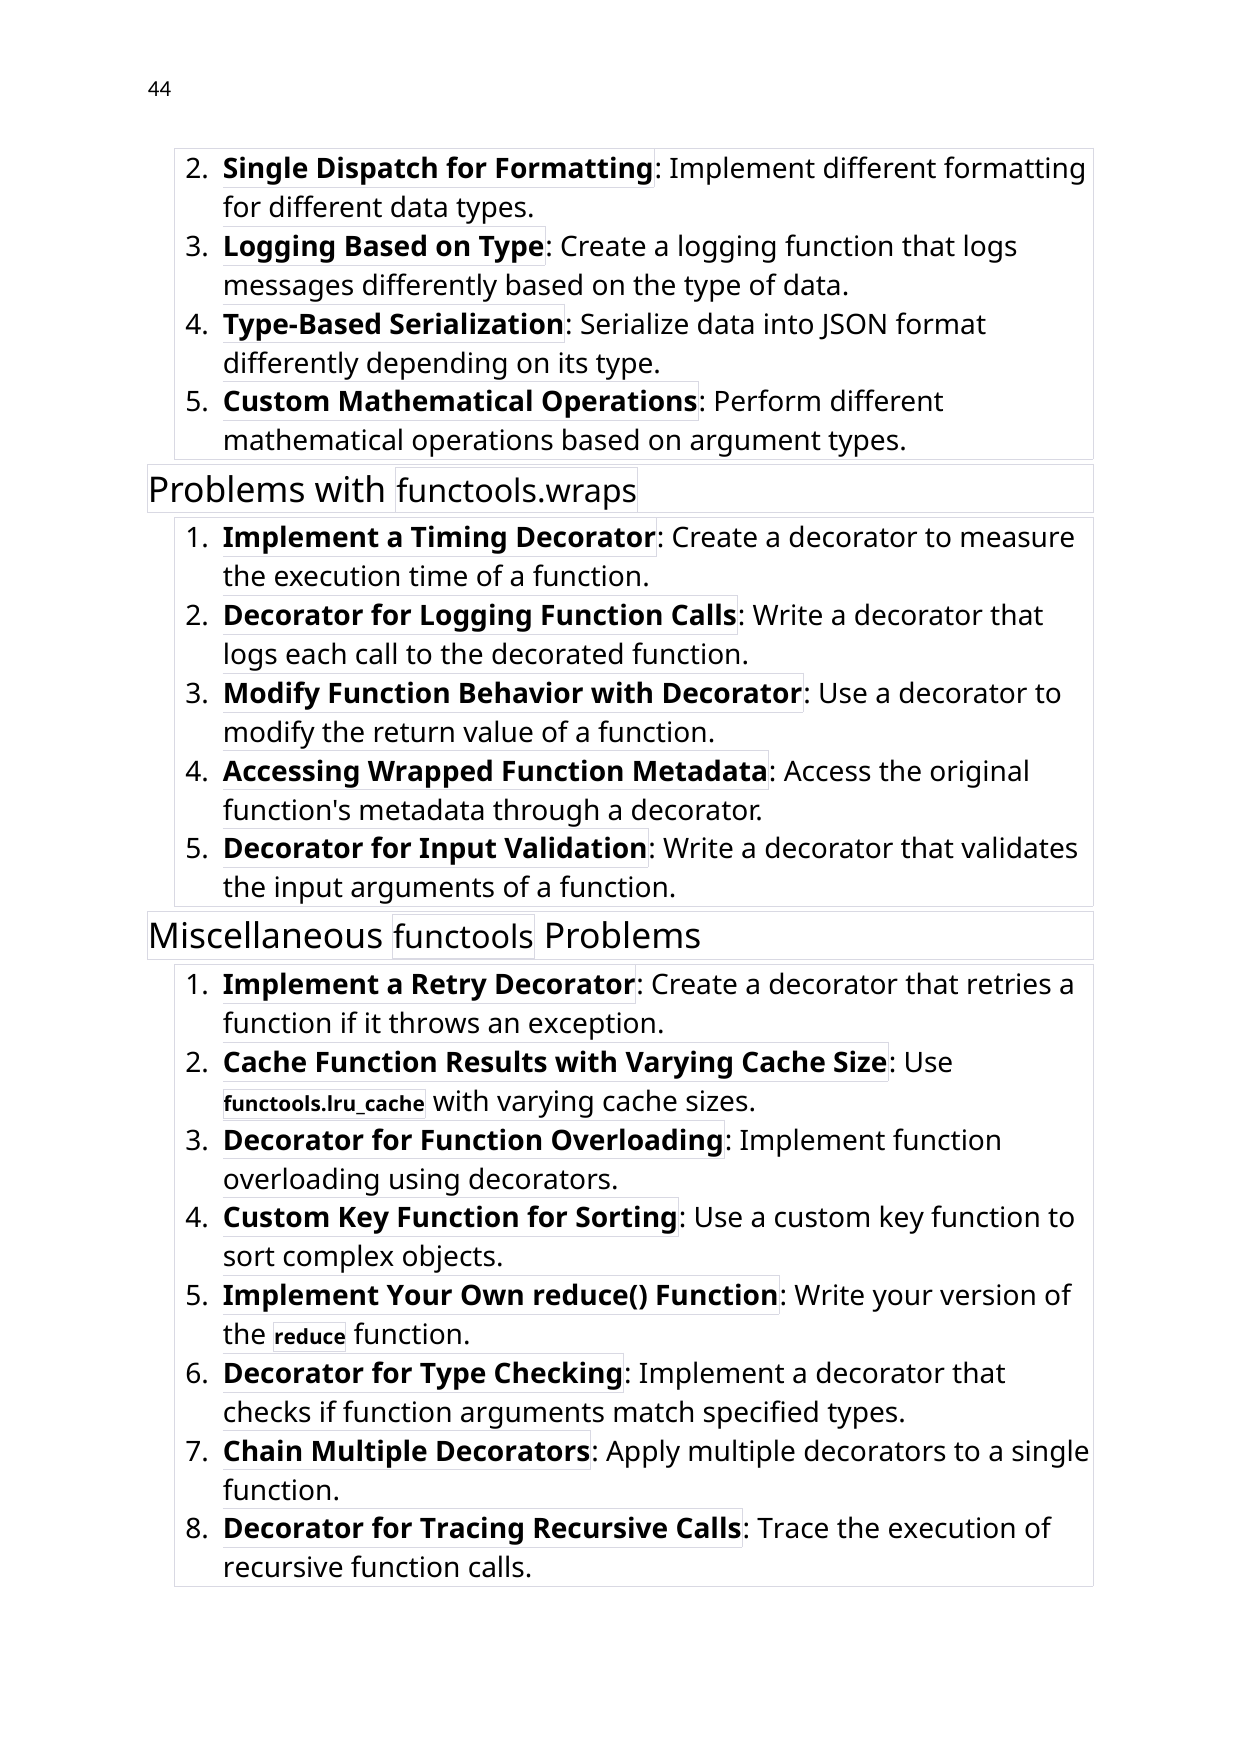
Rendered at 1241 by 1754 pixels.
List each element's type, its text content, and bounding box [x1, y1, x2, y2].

list Single Dispatch for Formatting: Implement different formatting for different data types. [175, 149, 1093, 225]
list Decorator for Type Checking: Implement a decorator that checks if function arguments match specified types. [175, 1352, 1093, 1430]
list Decorator for Logging Function Calls: Write a decorator that logs each call to the decorated function. [175, 594, 1093, 672]
subtitle Problems with functools.wraps [148, 465, 1093, 512]
list Accessing Wrapped Function Metadata: Access the original function's metadata through a decorator. [175, 750, 1093, 828]
list Custom Key Function for Sorting: Use a custom key function to sort complex objects. [175, 1197, 1093, 1274]
list Custom Mathematical Operations: Perform different mathematical operations based on argument types. [175, 381, 1093, 459]
list Decorator for Function Overloading: Implement function overloading using decorators. [175, 1119, 1093, 1197]
list Decorator for Tracing Recursive Calls: Trace the execution of recursive function calls. [175, 1508, 1093, 1586]
list Cache Function Results with Varying Cache Size: Use functools.lru_cache with varying cache sizes. [175, 1041, 1093, 1119]
list Implement Your Own reduce() Function: Write your version of the reduce function. [175, 1274, 1093, 1352]
list Modify Function Behavior with Decorator: Use a decorator to modify the return value of a function. [175, 672, 1093, 750]
list Logging Based on Type: Create a logging function that logs messages differently based on the type of data. [175, 225, 1093, 303]
list Chain Multiple Decorators: Apply multiple decorators to a single function. [175, 1430, 1093, 1508]
list Implement a Timing Decorator: Create a decorator to measure the execution time of a function. [175, 518, 1093, 594]
list Implement a Retry Decorator: Create a decorator that retries a function if it throws an exception. [175, 965, 1093, 1041]
list Decorator for Input Validation: Write a decorator that validates the input arguments of a function. [175, 828, 1093, 906]
list Type-Based Serialization: Serialize data into JSON format differently depending on its type. [175, 303, 1093, 381]
subtitle Miscellaneous functools Problems [148, 912, 1093, 959]
